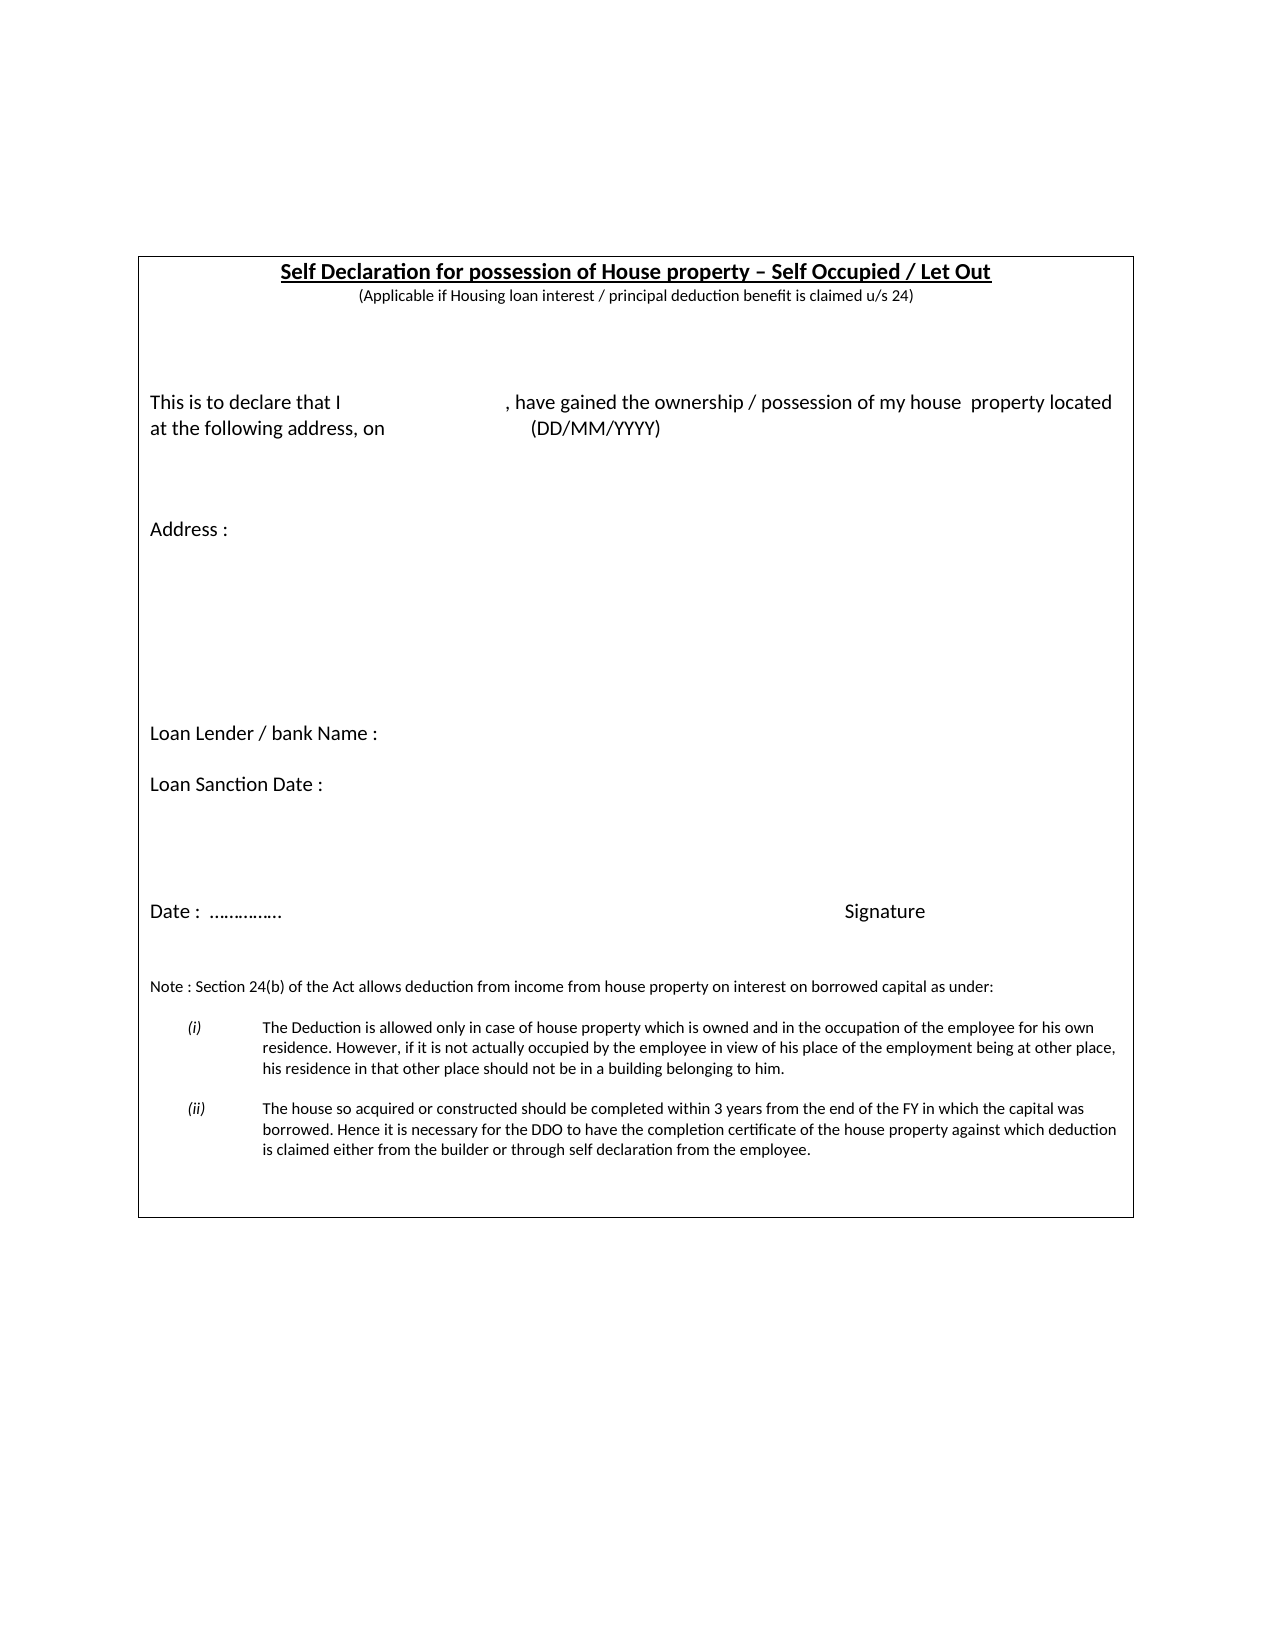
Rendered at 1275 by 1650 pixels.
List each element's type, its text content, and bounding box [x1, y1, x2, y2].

table_header Self Declaration for possession of House property – Self Occupied / Let Out (Applicable if Housing loan interest / principal deduction benefit is claimed u/s 24) This is to declare that I , have gained the ownership / possession of my house property located at the following address, on (DD/MM/YYYY) Address : Loan Lender / bank Name : Loan Sanction Date : Date : …………… Signature Note : Section 24(b) of the Act allows deduction from income from house property on interest on borrowed capital as under: The Deduction is allowed only in case of house property which is owned and in the occupation of the employee for his own residence. However, if it is not actually occupied by the employee in view of his place of the employment being at other place, his residence in that other place should not be in a building belonging to him. The house so acquired or constructed should be completed within 3 years from the end of the FY in which the capital was borrowed. Hence it is necessary for the DDO to have the completion certificate of the house property against which deduction is claimed either from the builder or through self declaration from the employee. [139, 257, 1133, 1217]
